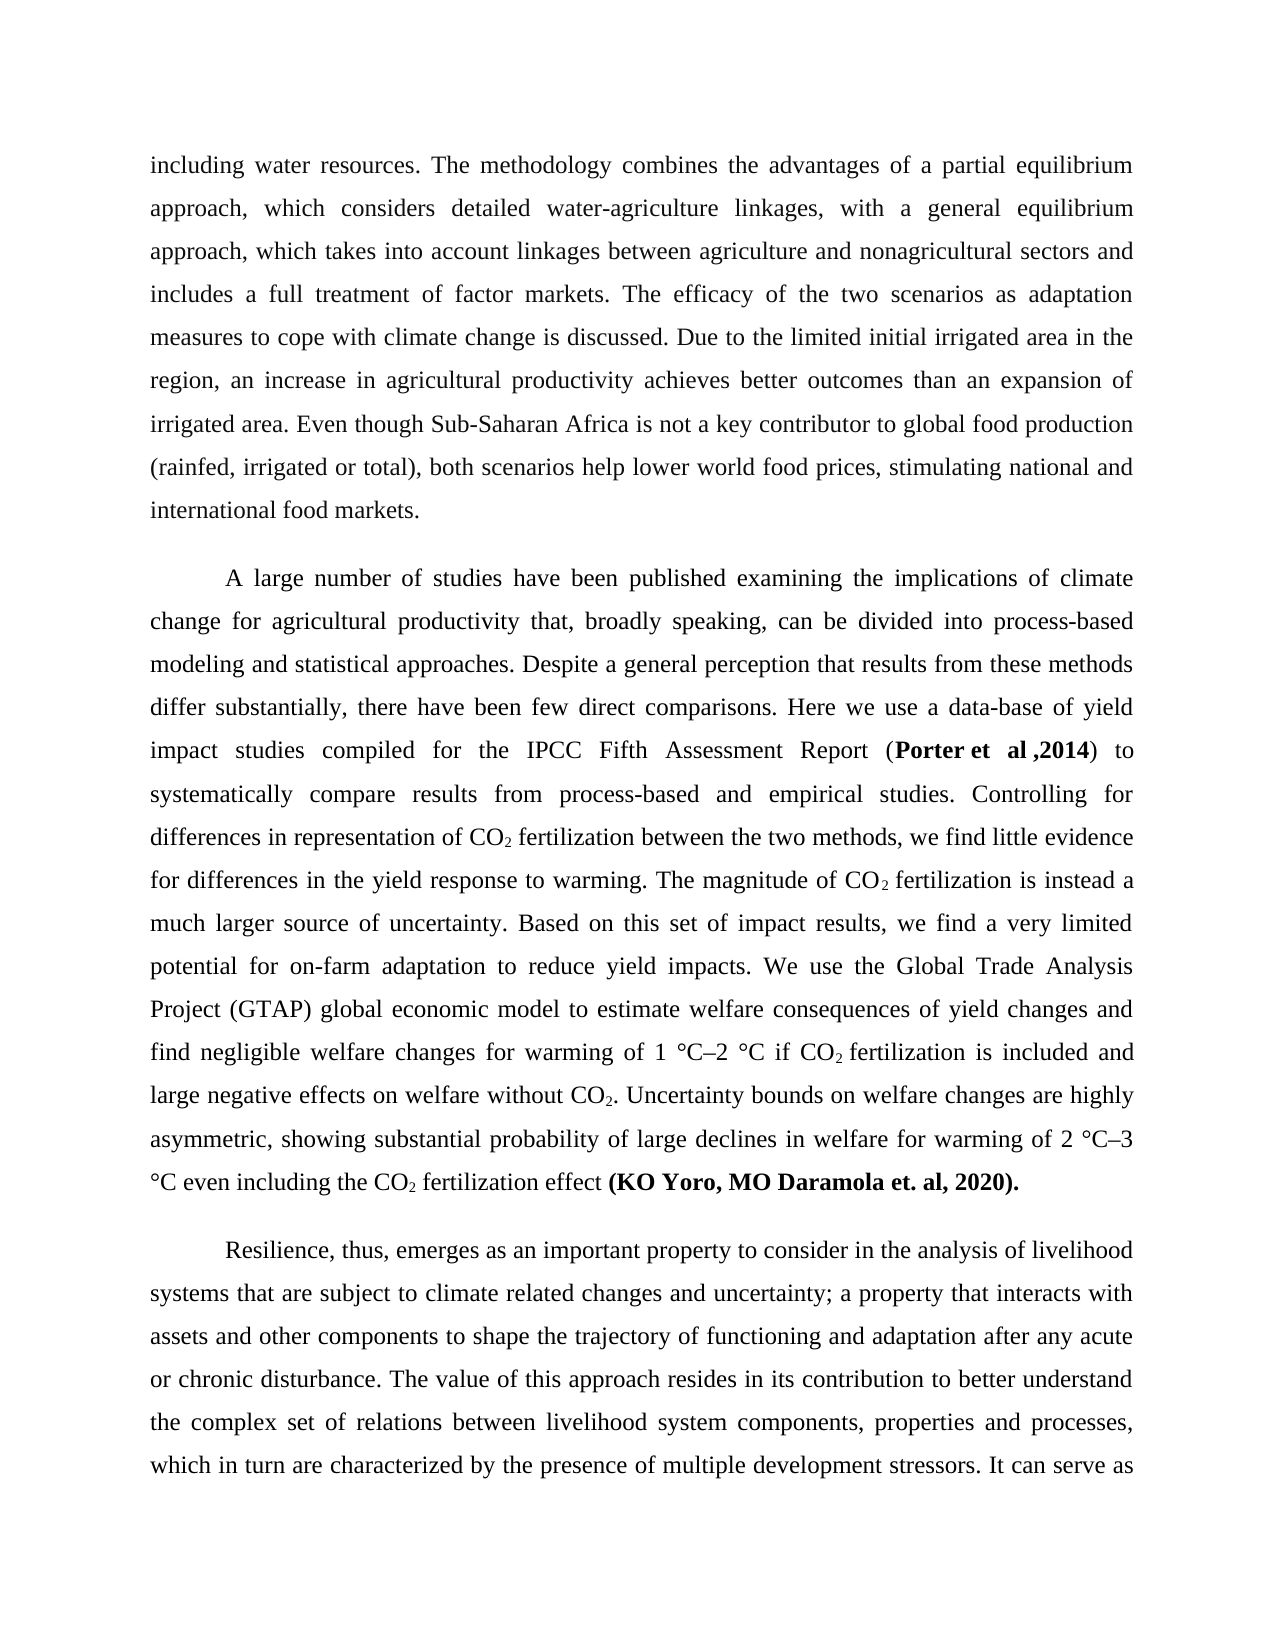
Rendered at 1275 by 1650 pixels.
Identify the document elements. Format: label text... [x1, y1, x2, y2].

text A large number of studies have been published examining the implications of climate change for agricultural productivity that, broadly speaking, can be divided into process-based modeling and statistical approaches. Despite a general perception that results from these methods differ substantially, there have been few direct comparisons. Here we use a data-base of yield impact studies compiled for the IPCC Fifth Assessment Report (Porter et al ,2014) to systematically compare results from process-based and empirical studies. Controlling for differences in representation of CO2 fertilization between the two methods, we find little evidence for differences in the yield response to warming. The magnitude of CO2 fertilization is instead a much larger source of uncertainty. Based on this set of impact results, we find a very limited potential for on-farm adaptation to reduce yield impacts. We use the Global Trade Analysis Project (GTAP) global economic model to estimate welfare consequences of yield changes and find negligible welfare changes for warming of 1 °C–2 °C if CO2 fertilization is included and large negative effects on welfare without CO2. Uncertainty bounds on welfare changes are highly asymmetric, showing substantial probability of large declines in welfare for warming of 2 °C–3 °C even including the CO2 fertilization effect (KO Yoro, MO Daramola et. al, 2020). [150, 563, 1134, 1196]
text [150, 1235, 1134, 1479]
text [150, 150, 1134, 524]
